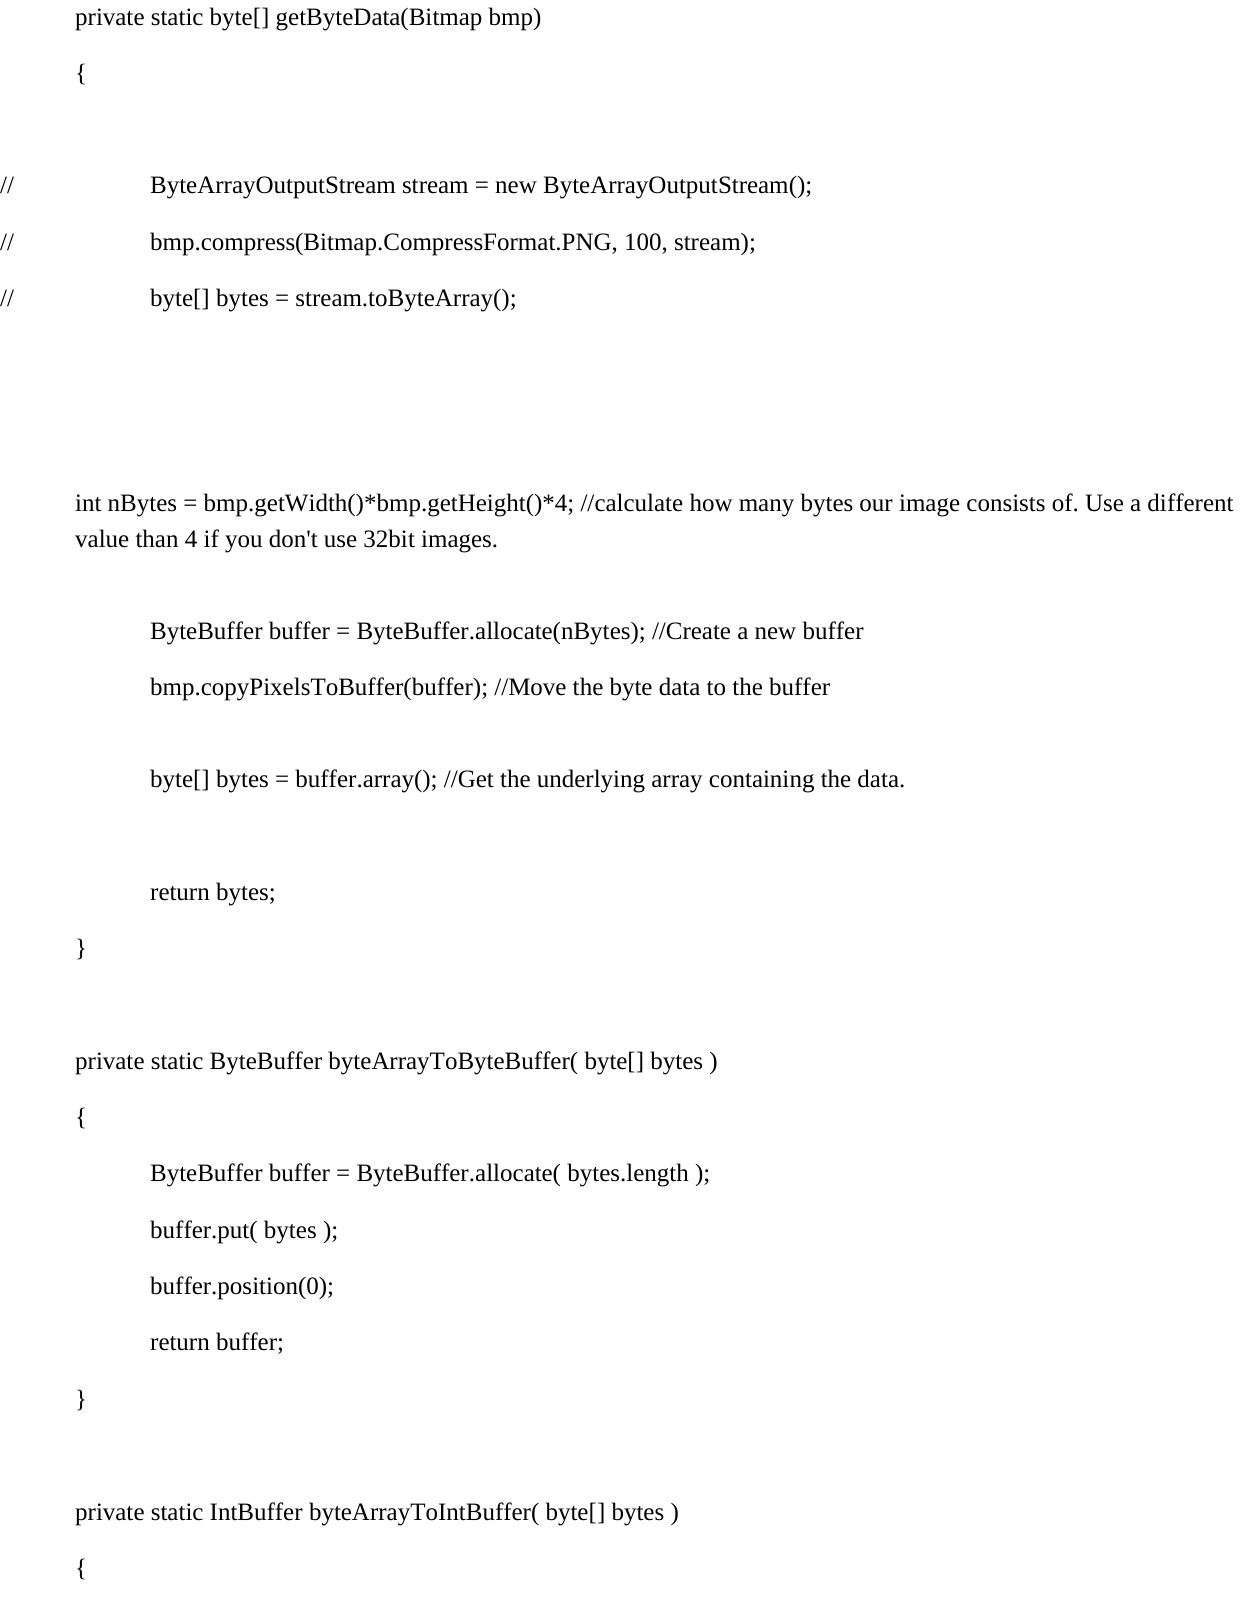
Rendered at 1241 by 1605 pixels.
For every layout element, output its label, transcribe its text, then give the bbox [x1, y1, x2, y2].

text buffer.put( bytes ); [0, 1213, 1240, 1245]
text // ByteArrayOutputStream stream = new ByteArrayOutputStream(); [0, 169, 1240, 201]
text { [0, 1552, 1240, 1583]
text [0, 1157, 1240, 1188]
text private static ByteBuffer byteArrayToByteBuffer( byte[] bytes ) [0, 1044, 1240, 1076]
text bmp.copyPixelsToBuffer(buffer); //Move the byte data to the buffer [0, 671, 1240, 702]
text } [0, 1383, 1240, 1414]
text // bmp.compress(Bitmap.CompressFormat.PNG, 100, stream); [0, 226, 1240, 257]
text byte[] bytes = buffer.array(); //Get the underlying array containing the data. [0, 763, 1240, 794]
text private static IntBuffer byteArrayToIntBuffer( byte[] bytes ) [0, 1495, 1240, 1527]
text return buffer; [0, 1326, 1240, 1357]
text { [0, 57, 1240, 88]
text ByteBuffer buffer = ByteBuffer.allocate(nBytes); //Create a new buffer [0, 614, 1240, 646]
text return bytes; [0, 875, 1240, 907]
text { [0, 1101, 1240, 1132]
text buffer.position(0); [0, 1270, 1240, 1301]
text // byte[] bytes = stream.toByteArray(); [0, 282, 1240, 313]
text private static byte[] getByteData(Bitmap bmp) [0, 0, 1240, 32]
text } [0, 932, 1240, 963]
text int nBytes = bmp.getWidth()*bmp.getHeight()*4; //calculate how many bytes our image consists of. Use a different value than 4 if you don't use 32bit images. [75, 487, 1240, 554]
